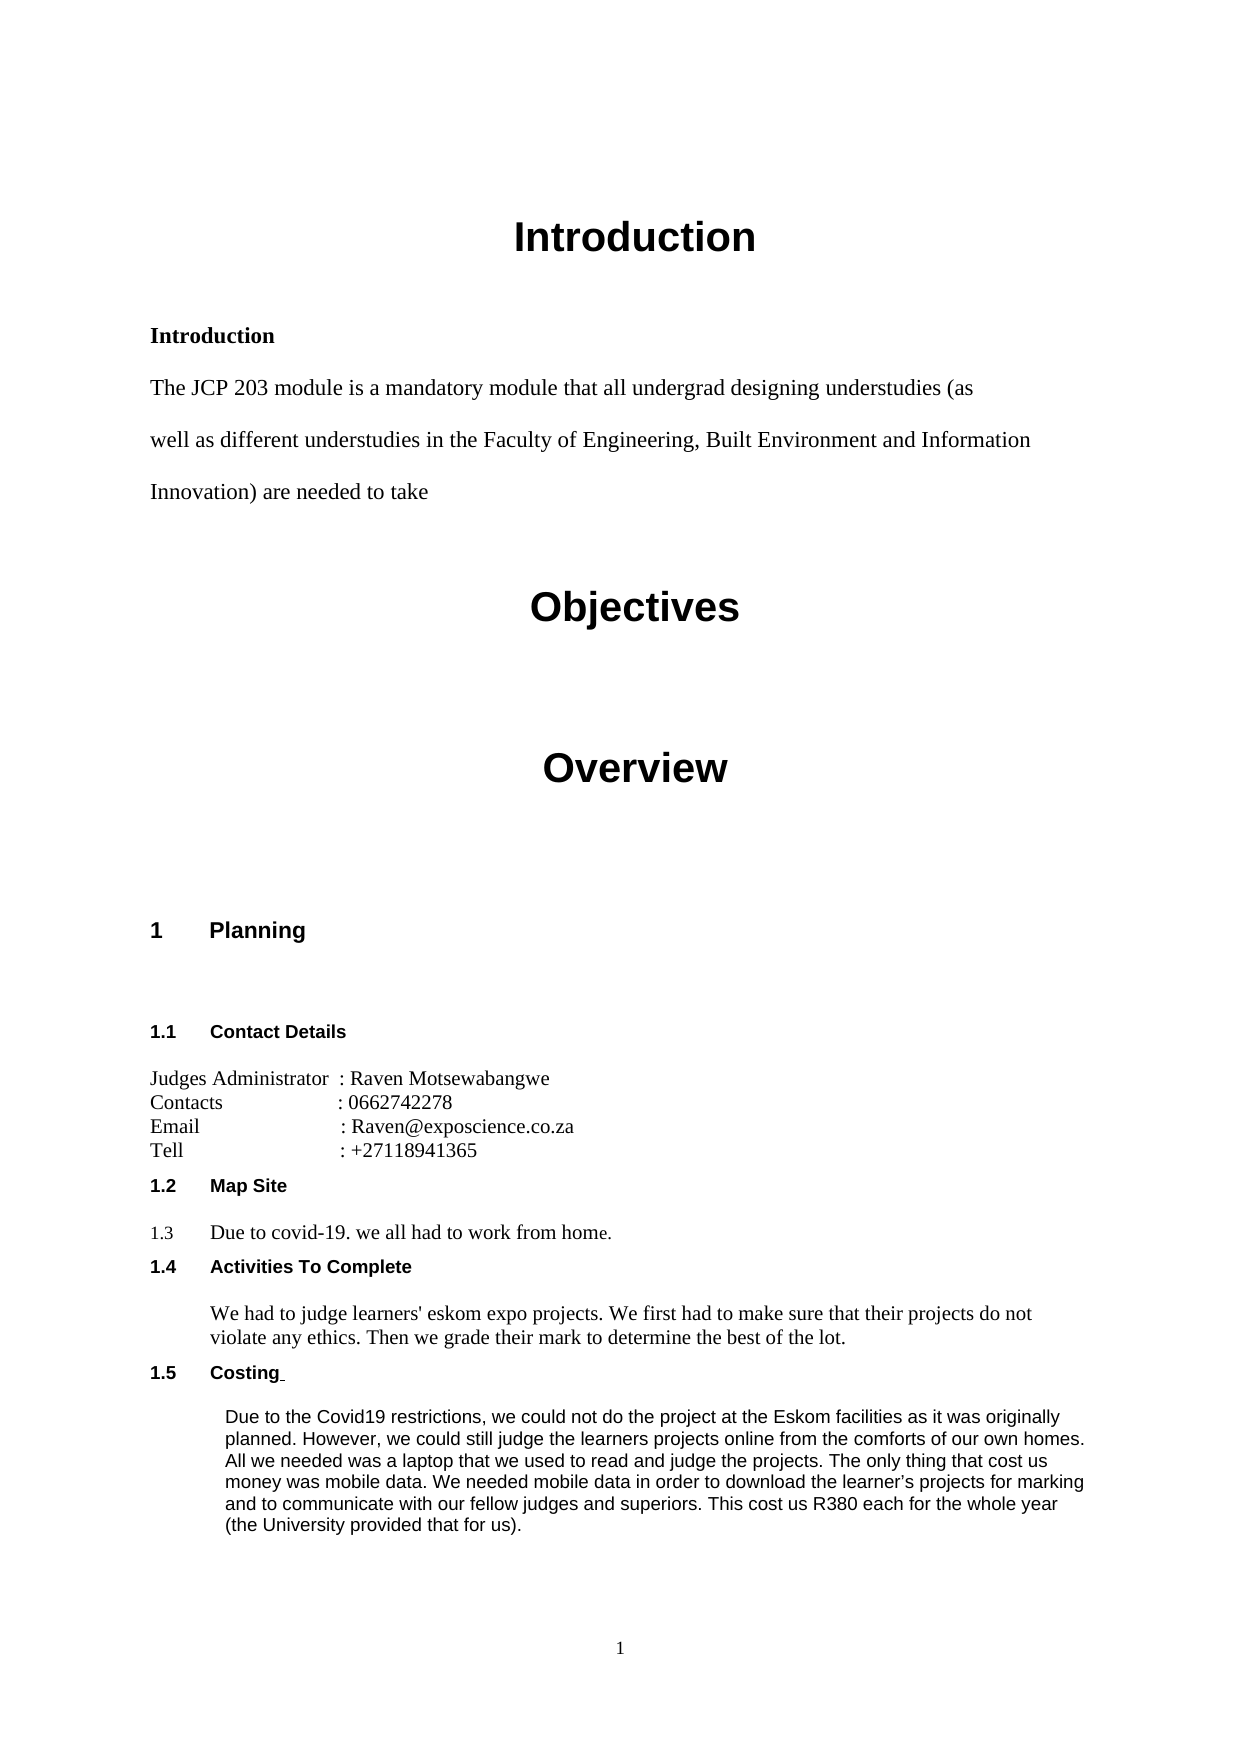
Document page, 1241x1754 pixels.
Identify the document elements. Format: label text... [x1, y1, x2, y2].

text We had to judge learners' eskom expo projects. We first had to make sure that their projects do not violate any ethics. Then we grade their mark to determine the best of the lot. [210, 1301, 1090, 1349]
text Introduction [150, 322, 1090, 348]
subtitle Planning [150, 917, 1090, 944]
text The JCP 203 module is a mandatory module that all undergrad designing understudies (as [150, 374, 1090, 401]
list Due to covid-19. we all had to work from home. [150, 1219, 1090, 1244]
subtitle Activities To Complete [150, 1256, 1090, 1278]
text Due to the Covid19 restrictions, we could not do the project at the Eskom facilities as it was originally planned. However, we could still judge the learners projects online from the comforts of our own homes. All we needed was a laptop that we used to read and judge the projects. The only thing that cost us money was mobile data. We needed mobile data in order to download the learner’s projects for marking and to communicate with our fellow judges and superiors. This cost us R380 each for the whole year (the University provided that for us). [225, 1406, 1090, 1536]
text Contacts : 0662742278 [150, 1090, 1090, 1114]
text well as different understudies in the Faculty of Engineering, Built Environment and Information [150, 426, 1090, 452]
text Overview [179, 743, 1090, 791]
text Objectives [179, 582, 1090, 630]
subtitle Costing [150, 1362, 1090, 1383]
text Email : Raven@exposcience.co.za [150, 1114, 1090, 1138]
text Tell : +27118941365 [150, 1138, 1090, 1162]
subtitle Map Site [150, 1175, 1090, 1196]
text Introduction [179, 213, 1090, 261]
text Innovation) are needed to take [150, 478, 1090, 504]
text Judges Administrator : Raven Motsewabangwe [150, 1066, 1090, 1090]
subtitle Contact Details [150, 1021, 1090, 1043]
